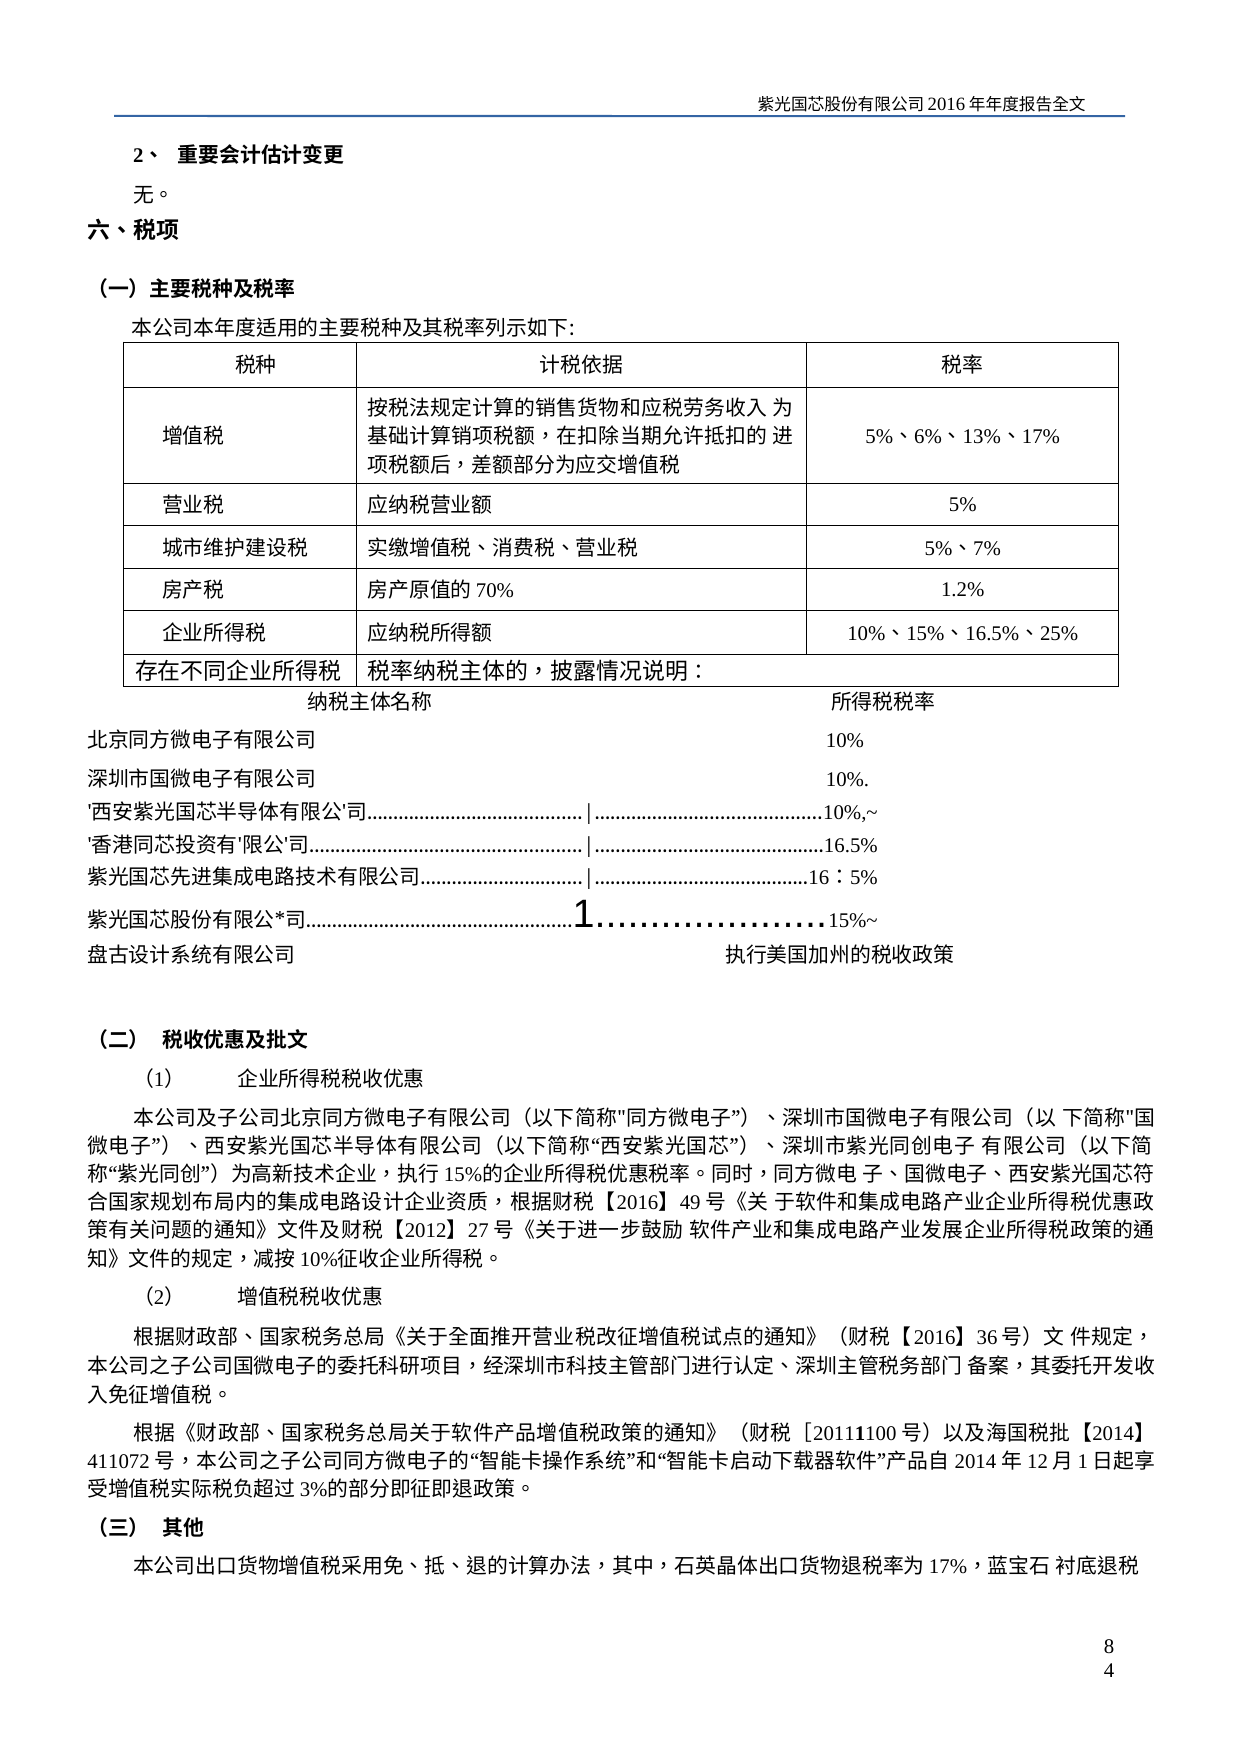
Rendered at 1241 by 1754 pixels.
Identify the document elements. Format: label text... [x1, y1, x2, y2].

text 紫光国芯先进集成电路技术有限公司 | 16：5% [87, 862, 1155, 891]
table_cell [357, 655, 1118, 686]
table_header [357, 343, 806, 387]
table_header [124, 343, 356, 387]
text （三） 其他 [87, 1513, 1155, 1541]
text 本公司及子公司北京同方微电子有限公司（以下简称"同方微电子”）、深圳市国微电子有限公司（以 下简称"国微电子”）、西安紫光国芯半导体有限公司（以下简称“西安紫光国芯”）、深圳市紫光同创电子 有限公司（以下简称“紫光同创”）为高新技术企业，执行15%的企业所得税优惠税率。同时，同方微电 子、国微电子、西安紫光国芯符合国家规划布局内的集成电路设计企业资质，根据财税【2016】49号《关 于软件和集成电路产业企业所得税优惠政策有关问题的通知》文件及财税【2012】27号《关于进一步鼓励 软件产业和集成电路产业发展企业所得税政策的通知》文件的规定，减按10%征收企业所得税。 [87, 1102, 1155, 1272]
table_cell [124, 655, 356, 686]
text （1） 企业所得税税收优惠 [87, 1064, 1155, 1092]
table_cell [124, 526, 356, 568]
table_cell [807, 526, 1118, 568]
text 六、税项 [87, 214, 1155, 245]
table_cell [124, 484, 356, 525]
text '西安紫光国芯半导体有限公'司 | 10%,~ [87, 797, 1155, 826]
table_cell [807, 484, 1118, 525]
text 盘古设计系统有限公司 执行美国加州的税收政策 [87, 941, 1155, 969]
text （2） 增值税税收优惠 [87, 1282, 1155, 1311]
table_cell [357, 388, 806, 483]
text 北京同方微电子有限公司 10% [87, 726, 1155, 754]
text （二） 税收优惠及批文 [87, 1025, 1155, 1053]
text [87, 1551, 1155, 1579]
text 2、 重要会计估计变更 [87, 134, 1155, 170]
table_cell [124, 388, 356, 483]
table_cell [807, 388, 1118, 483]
text 深圳市国微电子有限公司 10%. [87, 764, 1155, 793]
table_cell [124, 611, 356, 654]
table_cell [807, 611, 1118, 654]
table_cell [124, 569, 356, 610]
text 根据《财政部、国家税务总局关于软件产品增值税政策的通知》（财税［20111100号）以及海国税批【2014】 411072号，本公司之子公司同方微电子的“智能卡操作系统”和“智能卡启动下载器软件”产品自2014 年12月1日起享受增值税实际税负超过3%的部分即征即退政策。 [87, 1418, 1155, 1502]
text （一）主要税种及税率 [87, 274, 1155, 303]
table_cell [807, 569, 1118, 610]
text 本公司本年度适用的主要税种及其税率列示如下: [131, 313, 1155, 342]
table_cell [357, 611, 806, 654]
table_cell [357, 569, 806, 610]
text 纳税主体名称 所得税税率 [87, 687, 1155, 715]
text 紫光国芯股份有限公*司 1 15%~ [87, 891, 1155, 936]
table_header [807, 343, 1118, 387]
text 无。 [87, 174, 1155, 210]
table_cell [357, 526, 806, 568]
text 根据财政部、国家税务总局《关于全面推开营业税改征增值税试点的通知》（财税【2016】36号）文 件规定，本公司之子公司国微电子的委托科研项目，经深圳市科技主管部门进行认定、深圳主管税务部门 备案，其委托开发收入免征增值税。 [87, 1321, 1155, 1408]
text '香港同芯投资有'限公'司 | 16.5% [87, 830, 1155, 858]
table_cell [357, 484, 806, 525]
